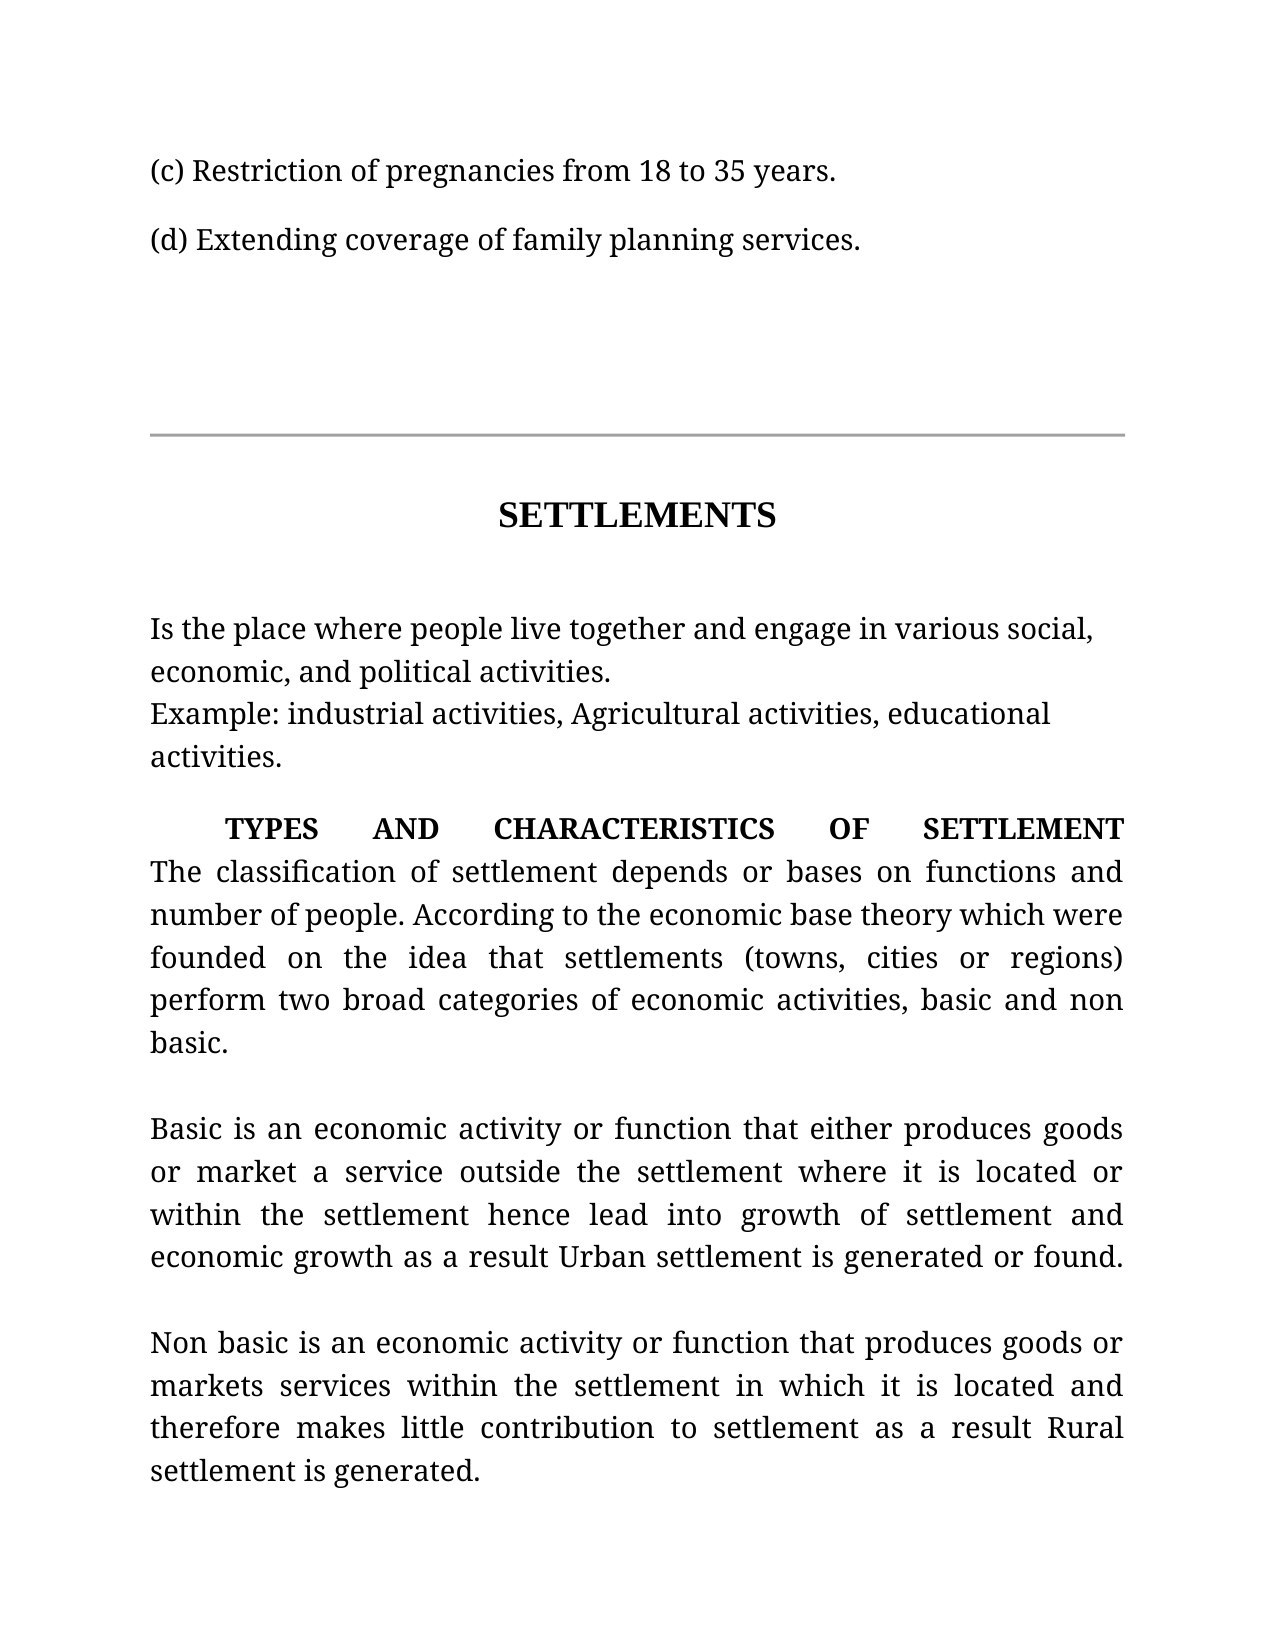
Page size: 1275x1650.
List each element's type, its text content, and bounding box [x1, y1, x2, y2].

text (d) Extending coverage of family planning services. [150, 219, 1125, 258]
text (c) Restriction of pregnancies from 18 to 35 years. [150, 150, 1125, 190]
text TYPES AND CHARACTERISTICS OF SETTLEMENT The classification of settlement depends or bases on functions and number of people. According to the economic base theory which were founded on the idea that settlements (towns, cities or regions) perform two broad categories of economic activities, basic and non basic. Basic is an economic activity or function that either produces goods or market a service outside the settlement where it is located or within the settlement hence lead into growth of settlement and economic growth as a result Urban settlement is generated or found. Non basic is an economic activity or function that produces goods or markets services within the settlement in which it is located and therefore makes little contribution to settlement as a result Rural settlement is generated. [150, 808, 1125, 1490]
subtitle SETTLEMENTS [150, 493, 1125, 536]
text Is the place where people live together and engage in various social, economic, and political activities. Example: industrial activities, Agricultural activities, educational activities. [150, 565, 1125, 776]
